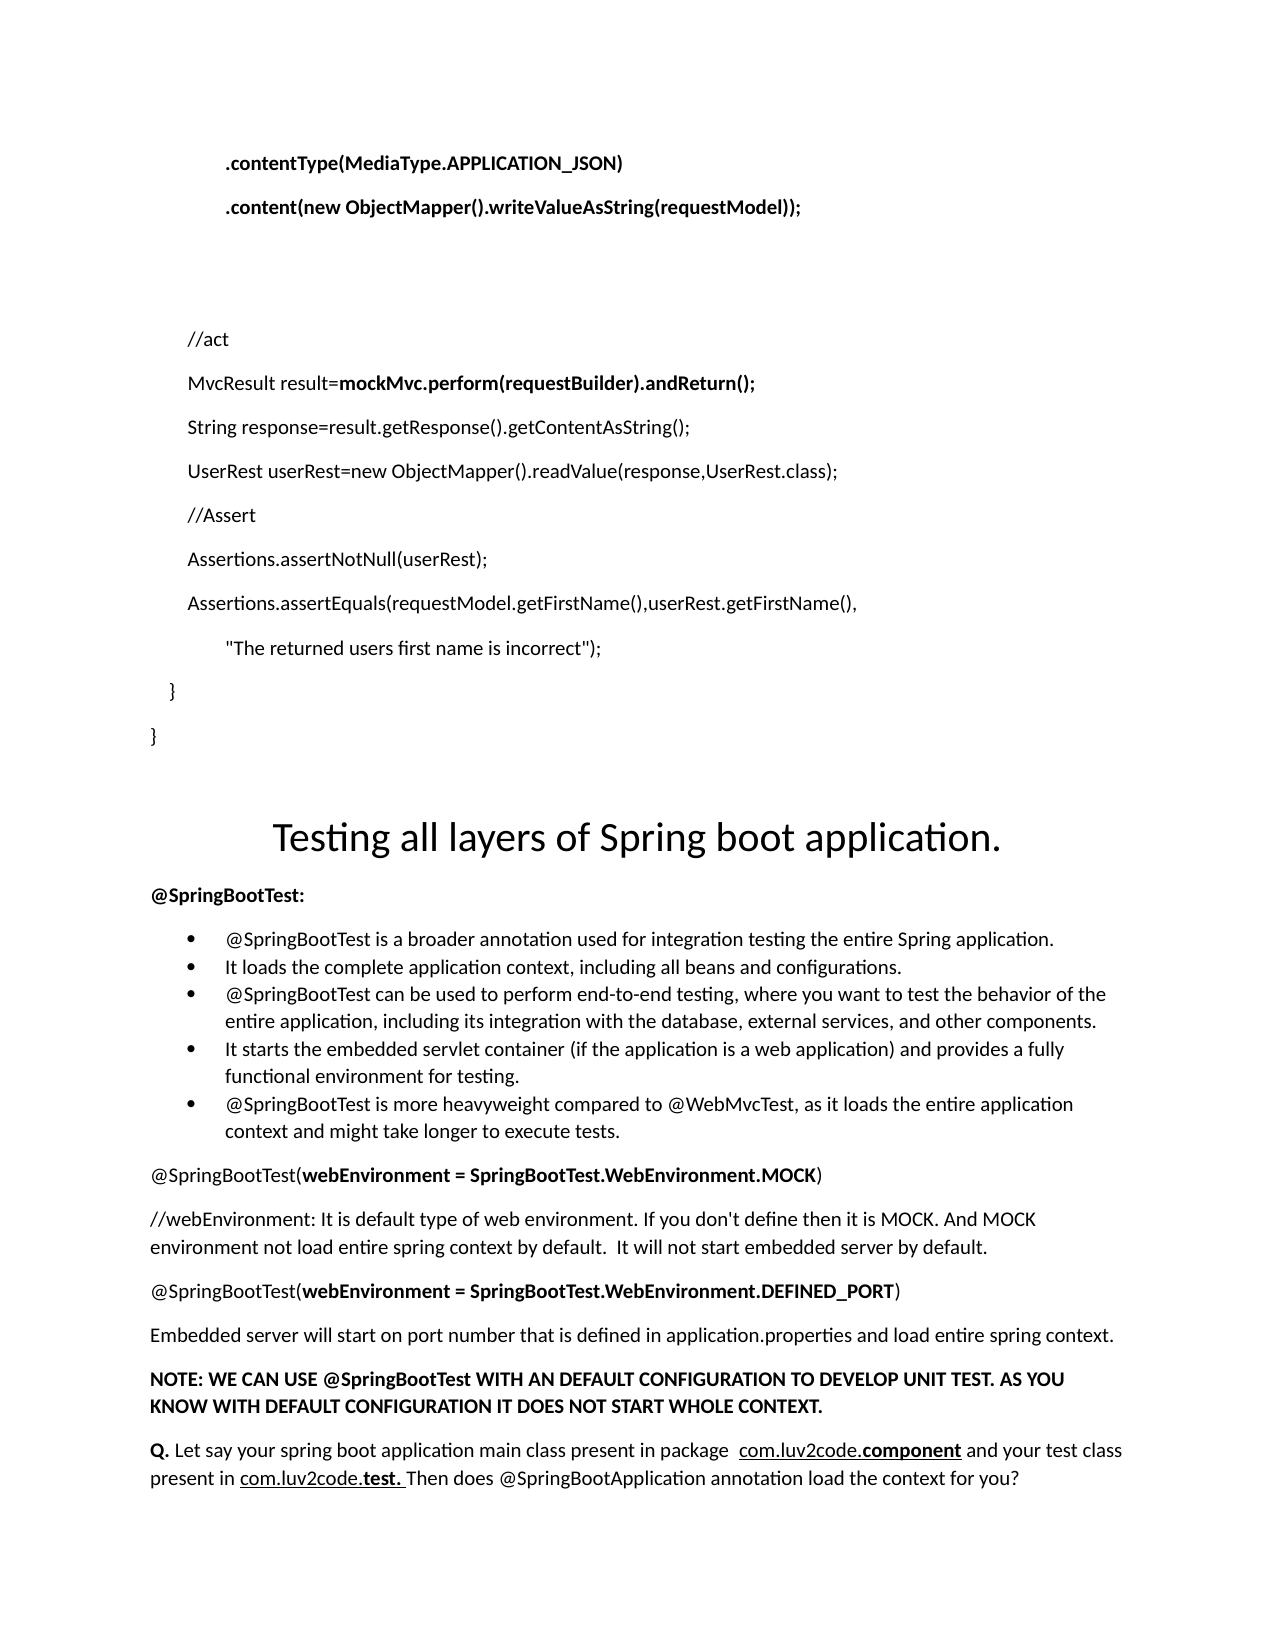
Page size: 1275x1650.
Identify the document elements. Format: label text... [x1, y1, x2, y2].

list @SpringBootTest is a broader annotation used for integration testing the entire Spring application. [187, 927, 1125, 952]
list It starts the embedded servlet container (if the application is a web application) and provides a fully functional environment for testing. [187, 1036, 1125, 1089]
text NOTE: WE CAN USE @SpringBootTest WITH AN DEFAULT CONFIGURATION TO DEVELOP UNIT TEST. AS YOU KNOW WITH DEFAULT CONFIGURATION IT DOES NOT START WHOLE CONTEXT. [150, 1366, 1125, 1419]
text "The returned users first name is incorrect"); [150, 635, 1125, 660]
text UserRest userRest=new ObjectMapper().readValue(response,UserRest.class); [150, 458, 1125, 484]
text Assertions.assertNotNull(userRest); [150, 547, 1125, 572]
text .content(new ObjectMapper().writeValueAsString(requestModel)); [150, 194, 1125, 219]
text Testing all layers of Spring boot application. [150, 811, 1125, 862]
text } [150, 679, 1125, 704]
text @SpringBootTest: [150, 882, 1125, 908]
text //webEnvironment: It is default type of web environment. If you don't define then it is MOCK. And MOCK environment not load entire spring context by default. It will not start embedded server by default. [150, 1206, 1125, 1259]
list @SpringBootTest is more heavyweight compared to @WebMvcTest, as it loads the entire application context and might take longer to execute tests. [187, 1091, 1125, 1144]
text //act [150, 326, 1125, 352]
text } [150, 723, 1125, 748]
text MvcResult result=mockMvc.perform(requestBuilder).andReturn(); [150, 370, 1125, 396]
list It loads the complete application context, including all beans and configurations. [187, 954, 1125, 979]
list @SpringBootTest can be used to perform end-to-end testing, where you want to test the behavior of the entire application, including its integration with the database, external services, and other components. [187, 981, 1125, 1034]
text //Assert [150, 502, 1125, 528]
text Assertions.assertEquals(requestModel.getFirstName(),userRest.getFirstName(), [150, 591, 1125, 616]
text String response=result.getResponse().getContentAsString(); [150, 414, 1125, 440]
text Q. Let say your spring boot application main class present in package com.luv2code.component and your test class present in com.luv2code.test. Then does @SpringBootApplication annotation load the context for you? [150, 1437, 1125, 1490]
text Embedded server will start on port number that is defined in application.properties and load entire spring context. [150, 1322, 1125, 1347]
text @SpringBootTest(webEnvironment = SpringBootTest.WebEnvironment.MOCK) [150, 1162, 1125, 1188]
text @SpringBootTest(webEnvironment = SpringBootTest.WebEnvironment.DEFINED_PORT) [150, 1278, 1125, 1303]
text .contentType(MediaType.APPLICATION_JSON) [150, 150, 1125, 175]
